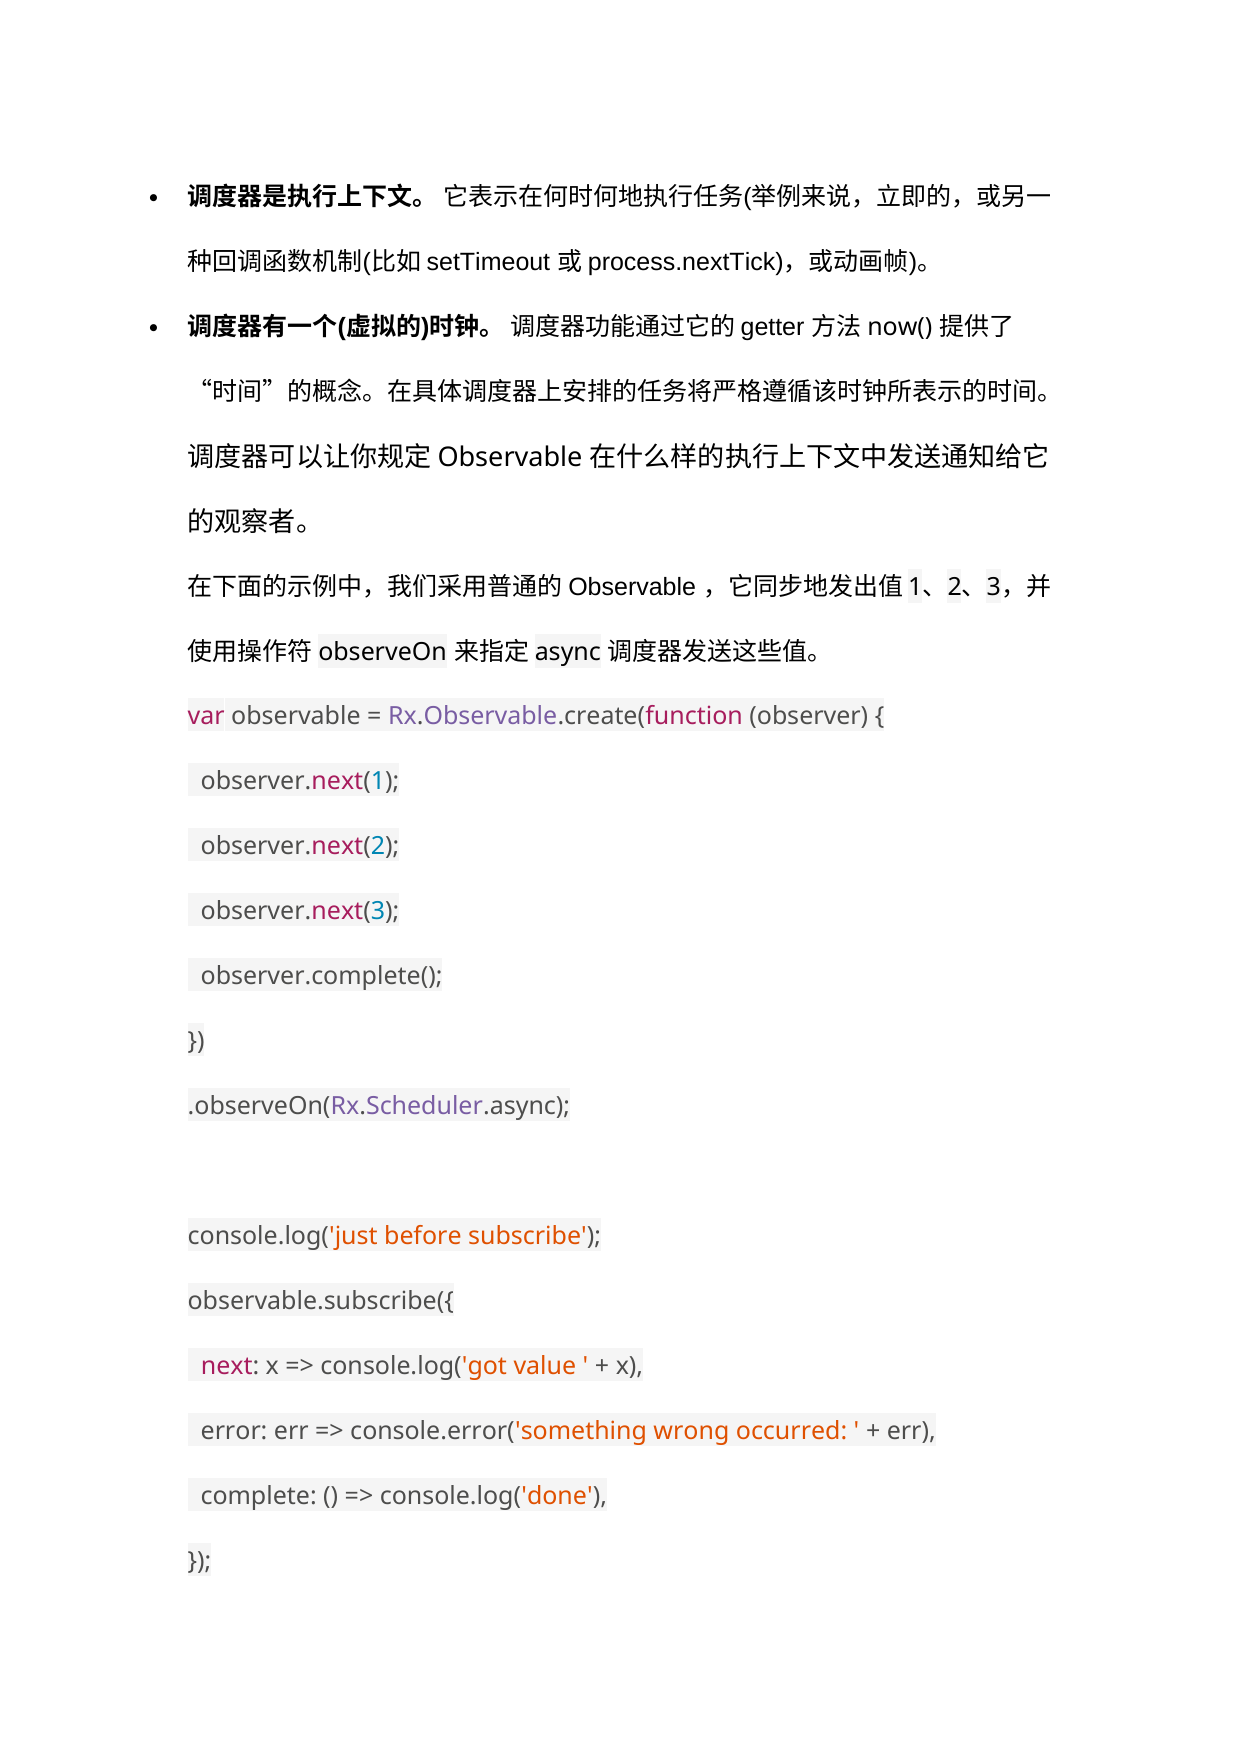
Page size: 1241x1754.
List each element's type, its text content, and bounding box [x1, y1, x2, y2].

list 调度器有一个(虚拟的)时钟。 调度器功能通过它的 getter 方法 now() 提供了“时间”的概念。在具体调度器上安排的任务将严格遵循该时钟所表示的时间。 [150, 292, 1053, 422]
text var observable = Rx.Observable.create(function (observer) { [187, 682, 1053, 747]
text .observeOn(Rx.Scheduler.async); [187, 1072, 1053, 1137]
text observable.subscribe({ [187, 1267, 1053, 1332]
text }); [187, 1527, 1053, 1592]
text observer.next(1); [187, 747, 1053, 812]
text complete: () => console.log('done'), [187, 1462, 1053, 1527]
text next: x => console.log('got value ' + x), [187, 1332, 1053, 1397]
text 调度器可以让你规定 Observable 在什么样的执行上下文中发送通知给它的观察者。 [187, 422, 1053, 552]
text error: err => console.error('something wrong occurred: ' + err), [187, 1397, 1053, 1462]
text observer.next(3); [187, 877, 1053, 942]
text observer.complete(); [187, 942, 1053, 1007]
list 调度器是执行上下文。 它表示在何时何地执行任务(举例来说，立即的，或另一种回调函数机制(比如 setTimeout 或 process.nextTick)，或动画帧)。 [150, 162, 1053, 292]
text console.log('just before subscribe'); [187, 1202, 1053, 1267]
text 在下面的示例中，我们采用普通的 Observable ，它同步地发出值1、2、3，并使用操作符 observeOn 来指定 async 调度器发送这些值。 [187, 552, 1053, 682]
text observer.next(2); [187, 812, 1053, 877]
text }) [187, 1007, 1053, 1072]
